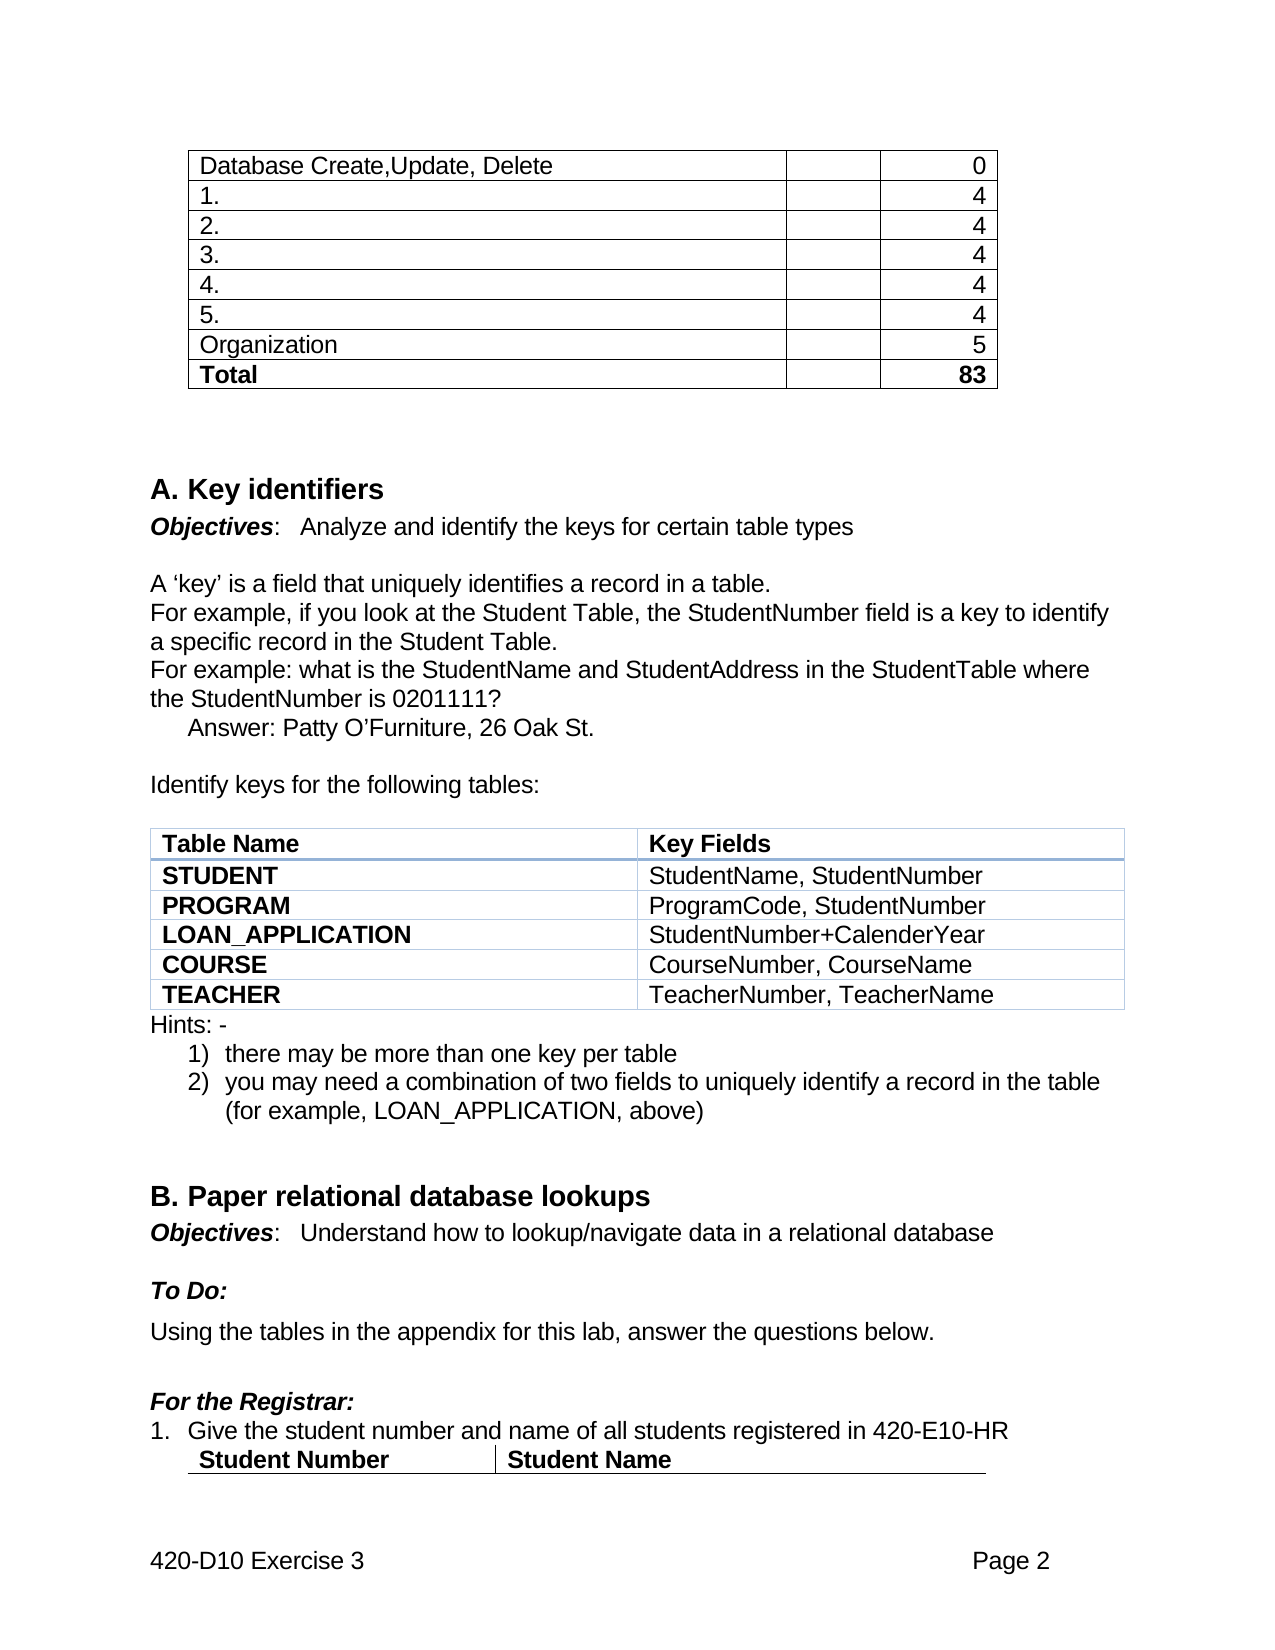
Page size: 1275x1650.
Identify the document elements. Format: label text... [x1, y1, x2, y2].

table_cell [787, 211, 880, 239]
table_cell [787, 270, 880, 299]
text Objectives: Understand how to lookup/navigate data in a relational database [150, 1218, 1125, 1247]
table_cell [787, 181, 880, 209]
table_cell Database Create,Update, Delete [189, 151, 786, 180]
table_cell 0 [881, 151, 997, 180]
table_cell [189, 211, 786, 239]
table_cell COURSE [151, 950, 637, 979]
list you may need a combination of two fields to uniquely identify a record in the table (for example, LOAN_APPLICATION, above) [187, 1067, 1125, 1125]
table_cell Organization [189, 330, 786, 358]
text A ‘key’ is a field that uniquely identifies a record in a table. [150, 569, 1125, 598]
table_header Student Name [496, 1445, 986, 1473]
table_cell Total [189, 360, 786, 388]
table_cell [787, 240, 880, 269]
table_cell [189, 300, 786, 329]
table_cell LOAN_APPLICATION [151, 920, 637, 949]
text Hints: - [150, 1010, 1125, 1038]
table_cell [189, 240, 786, 269]
table_header Student Number [188, 1445, 495, 1473]
text For example: what is the StudentName and StudentAddress in the StudentTable where the StudentNumber is 0201111? [150, 655, 1125, 713]
table_cell TeacherNumber, TeacherName [638, 980, 1124, 1009]
table_cell CourseNumber, CourseName [638, 950, 1124, 979]
table_header Key Fields [638, 829, 1124, 858]
table_cell StudentName, StudentNumber [638, 861, 1124, 889]
table_cell 4 [881, 181, 997, 209]
table_cell 4 [881, 300, 997, 329]
table_cell [787, 300, 880, 329]
text Identify keys for the following tables: [150, 770, 1125, 799]
table_cell [189, 181, 786, 209]
table_cell [787, 330, 880, 358]
text For example, if you look at the Student Table, the StudentNumber field is a key to identify a specific record in the Student Table. [150, 598, 1125, 655]
subtitle Paper relational database lookups [150, 1178, 1125, 1212]
table_cell 83 [881, 360, 997, 388]
table_cell ProgramCode, StudentNumber [638, 891, 1124, 919]
table_cell STUDENT [151, 861, 637, 889]
table_cell 4 [881, 211, 997, 239]
table_cell [189, 270, 786, 299]
table_cell [787, 360, 880, 388]
table_cell PROGRAM [151, 891, 637, 919]
table_cell [787, 151, 880, 180]
list there may be more than one key per table [187, 1038, 1125, 1067]
table_cell 4 [881, 270, 997, 299]
text To Do: [150, 1276, 1125, 1304]
table_cell 4 [881, 240, 997, 269]
text Using the tables in the appendix for this lab, answer the questions below. [150, 1317, 1125, 1346]
table_cell StudentNumber+CalenderYear [638, 920, 1124, 949]
text For the Registrar: [150, 1387, 1125, 1416]
table_cell TEACHER [151, 980, 637, 1009]
table_cell 5 [881, 330, 997, 358]
list Give the student number and name of all students registered in 420-E10-HR [150, 1416, 1125, 1444]
list Key identifiers [150, 472, 1125, 505]
text Answer: Patty O’Furniture, 26 Oak St. [150, 713, 1125, 742]
text Objectives: Analyze and identify the keys for certain table types [150, 512, 1125, 540]
table_header Table Name [151, 829, 637, 858]
